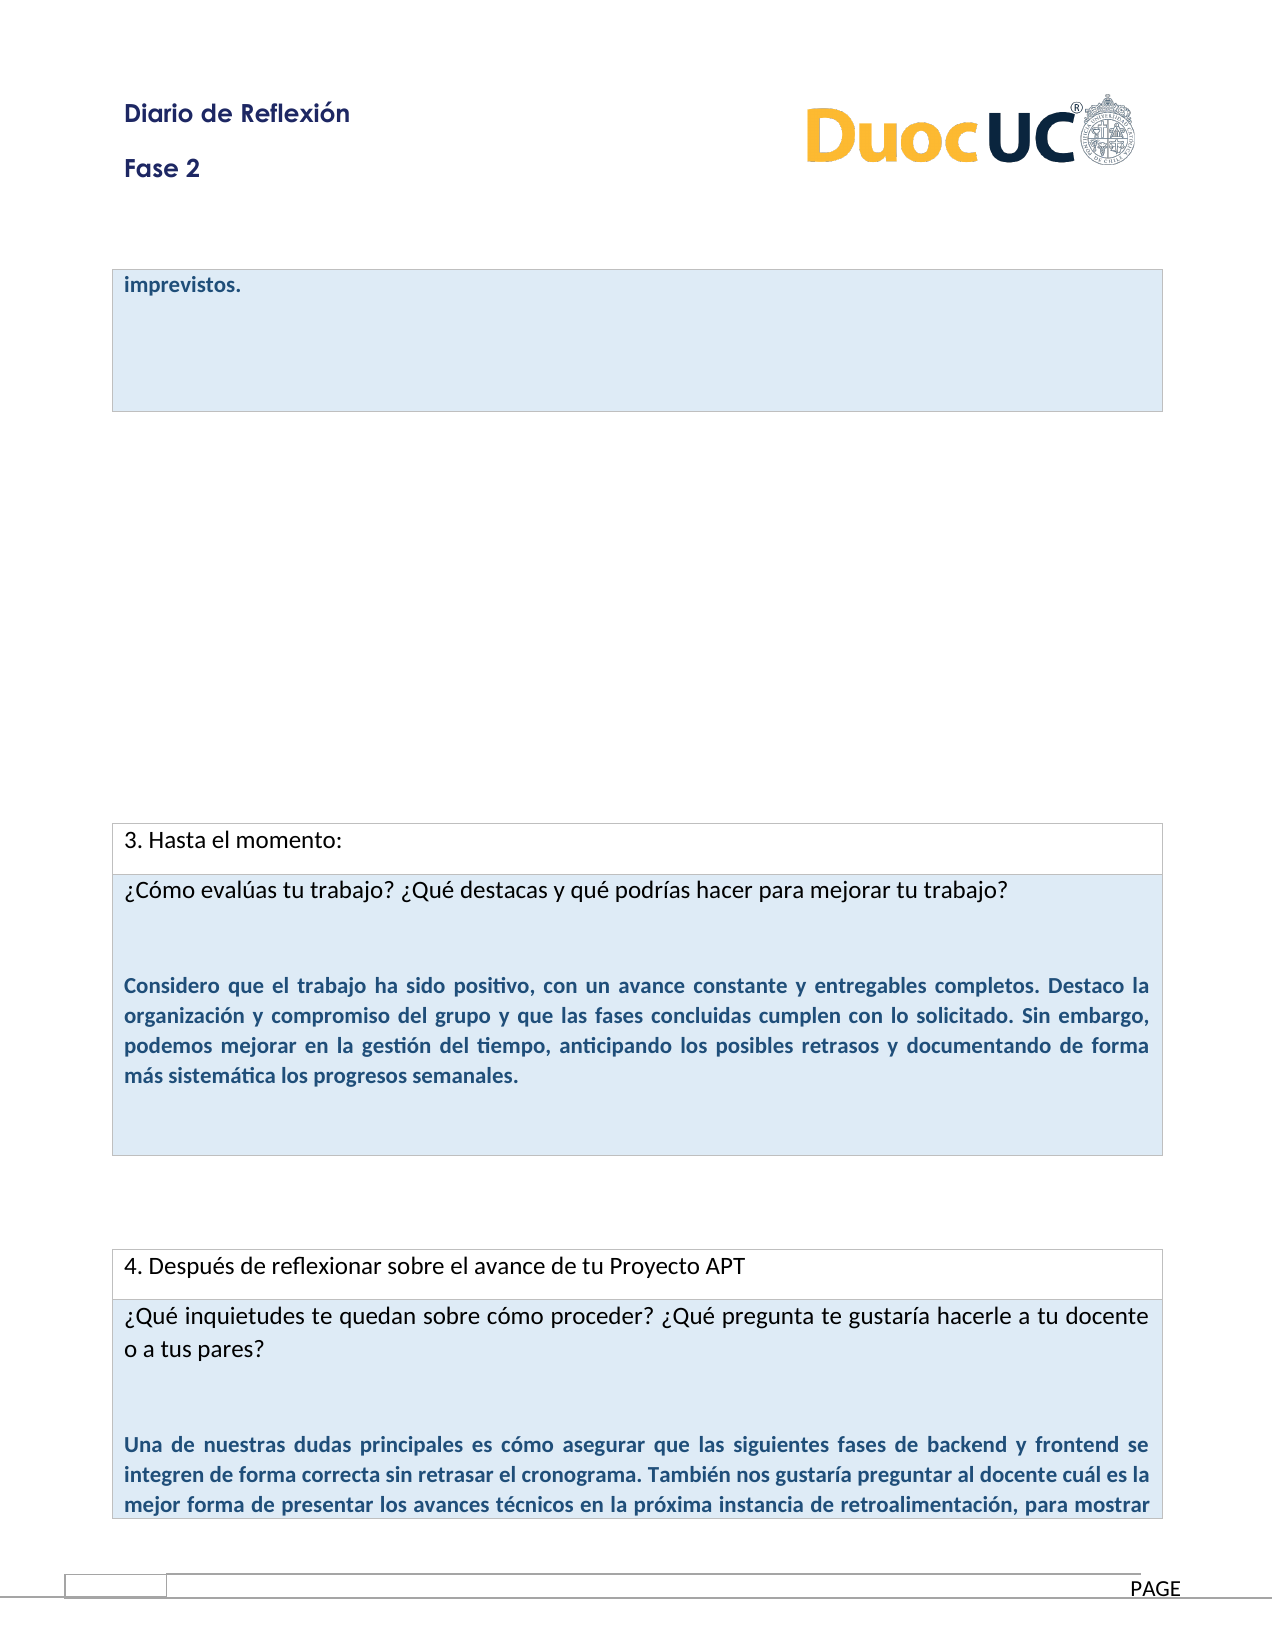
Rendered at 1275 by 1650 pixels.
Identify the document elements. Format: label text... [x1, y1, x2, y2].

table_header 4. Después de reflexionar sobre el avance de tu Proyecto APT [113, 1250, 1162, 1299]
picture [807, 94, 1135, 165]
table_header 3. Hasta el momento: [113, 824, 1162, 873]
table_cell ¿Cómo evalúas tu trabajo? ¿Qué destacas y qué podrías hacer para mejorar tu trabajo? Considero que el trabajo ha sido positivo, con un avance constante y entregables completos. Destaco la organización y compromiso del grupo y que las fases concluidas cumplen con lo solicitado. Sin embargo, podemos mejorar en la gestión del tiempo, anticipando los posibles retrasos y documentando de forma más sistemática los progresos semanales. [113, 875, 1162, 1155]
